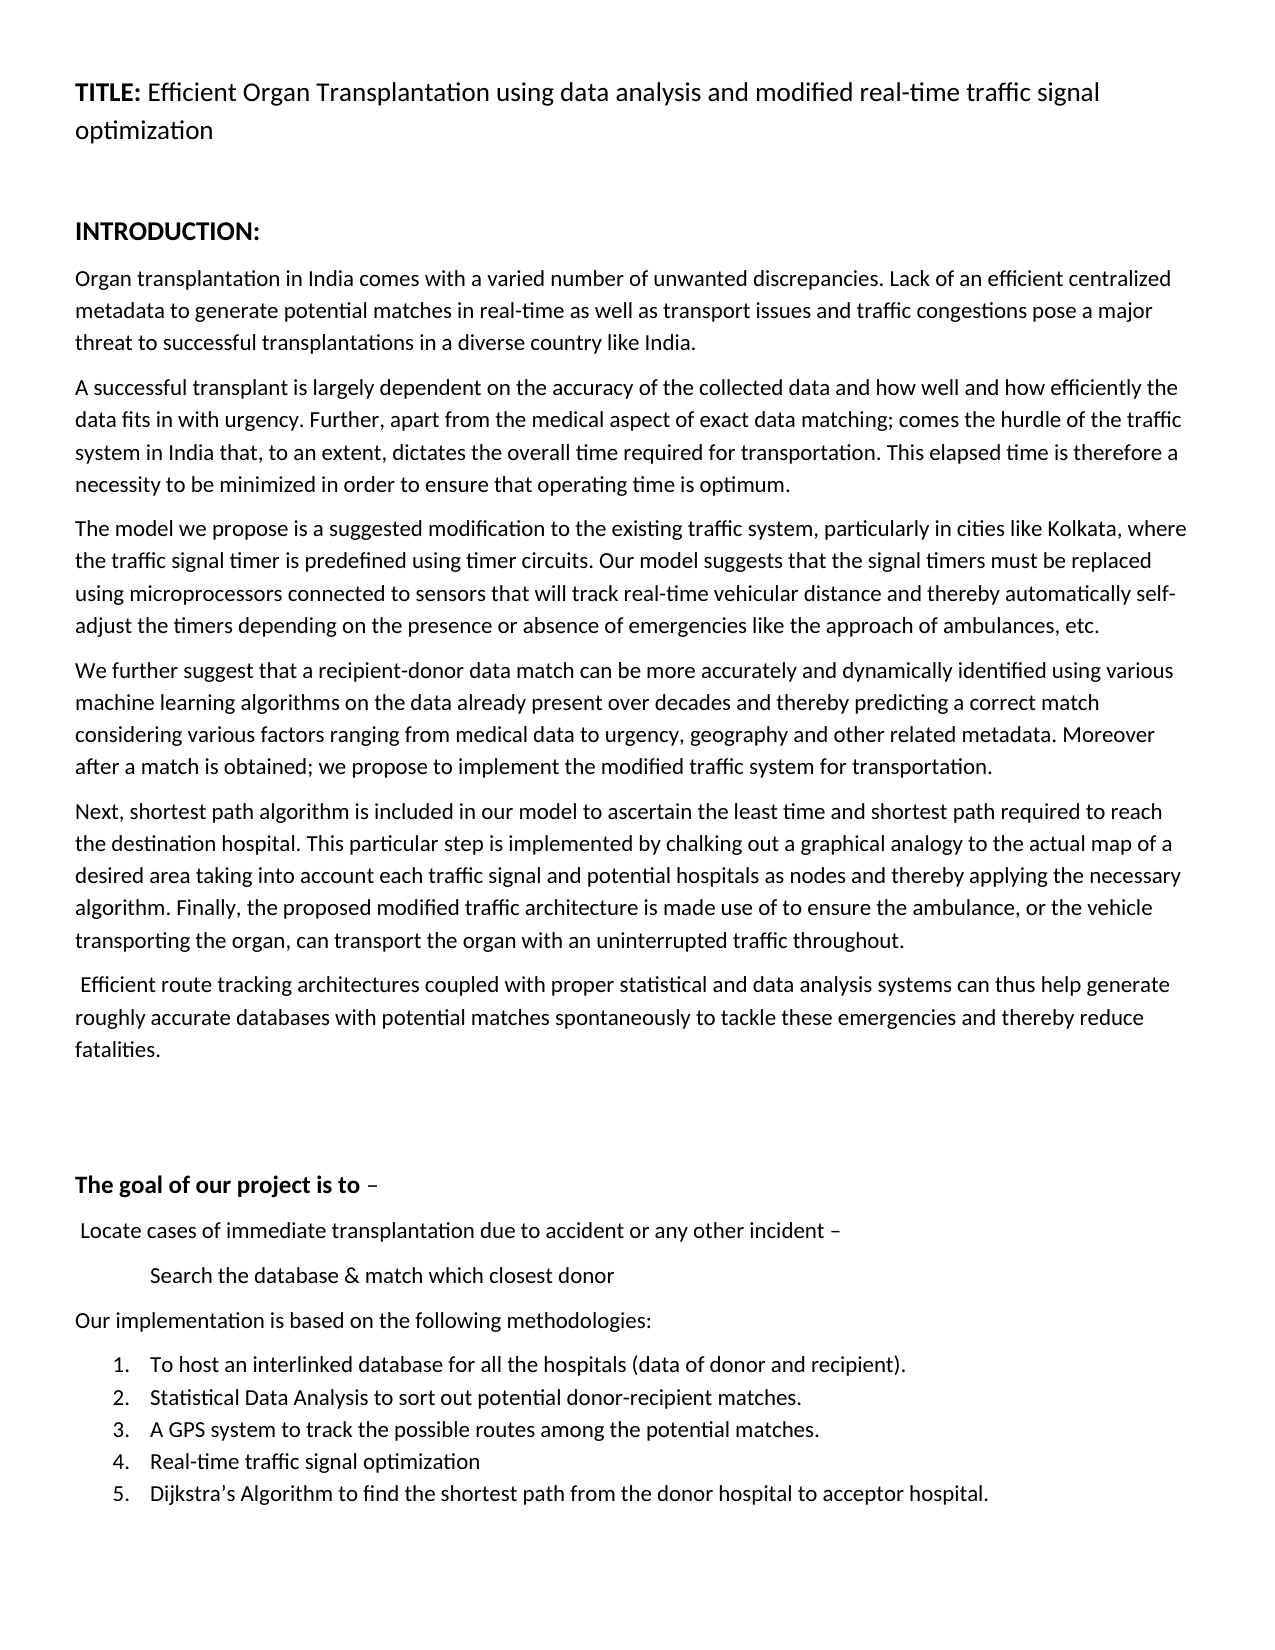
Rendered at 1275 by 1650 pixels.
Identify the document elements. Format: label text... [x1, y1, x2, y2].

text Organ transplantation in India comes with a varied number of unwanted discrepancies. Lack of an efficient centralized metadata to generate potential matches in real-time as well as transport issues and traffic congestions pose a major threat to successful transplantations in a diverse country like India. [75, 264, 1200, 357]
text Locate cases of immediate transplantation due to accident or any other incident – [75, 1216, 1200, 1244]
text Efficient route tracking architectures coupled with proper statistical and data analysis systems can thus help generate roughly accurate databases with potential matches spontaneously to tackle these emergencies and thereby reduce fatalities. [75, 970, 1200, 1063]
list Statistical Data Analysis to sort out potential donor-recipient matches. [112, 1383, 1200, 1411]
text A successful transplant is largely dependent on the accuracy of the collected data and how well and how efficiently the data fits in with urgency. Further, apart from the medical aspect of exact data matching; comes the hurdle of the traffic system in India that, to an extent, dictates the overall time required for transportation. This elapsed time is therefore a necessity to be minimized in order to ensure that operating time is optimum. [75, 373, 1200, 498]
text Search the database & match which closest donor [75, 1261, 1200, 1289]
text Next, shortest path algorithm is included in our model to ascertain the least time and shortest path required to reach the destination hospital. This particular step is implemented by chalking out a graphical analogy to the actual map of a desired area taking into account each traffic signal and potential hospitals as nodes and thereby applying the necessary algorithm. Finally, the proposed modified traffic architecture is made use of to ensure the ambulance, or the vehicle transporting the organ, can transport the organ with an uninterrupted traffic throughout. [75, 797, 1200, 954]
text The model we propose is a suggested modification to the existing traffic system, particularly in cities like Kolkata, where the traffic signal timer is predefined using timer circuits. Our model suggests that the signal timers must be replaced using microprocessors connected to sensors that will track real-time vehicular distance and thereby automatically self-adjust the timers depending on the presence or absence of emergencies like the approach of ambulances, etc. [75, 514, 1200, 639]
text The goal of our project is to – [75, 1169, 1200, 1199]
list Dijkstra’s Algorithm to find the shortest path from the donor hospital to acceptor hospital. [112, 1479, 1200, 1507]
text Our implementation is based on the following methodologies: [75, 1306, 1200, 1334]
list To host an interlinked database for all the hospitals (data of donor and recipient). [112, 1350, 1200, 1378]
text INTRODUCTION: [75, 214, 1200, 247]
text We further suggest that a recipient-donor data match can be more accurately and dynamically identified using various machine learning algorithms on the data already present over decades and thereby predicting a correct match considering various factors ranging from medical data to urgency, geography and other related metadata. Moreover after a match is obtained; we propose to implement the modified traffic system for transportation. [75, 656, 1200, 780]
text TITLE: Efficient Organ Transplantation using data analysis and modified real-time traffic signal optimization [75, 75, 1200, 146]
list A GPS system to track the possible routes among the potential matches. [112, 1415, 1200, 1443]
list Real-time traffic signal optimization [112, 1447, 1200, 1475]
